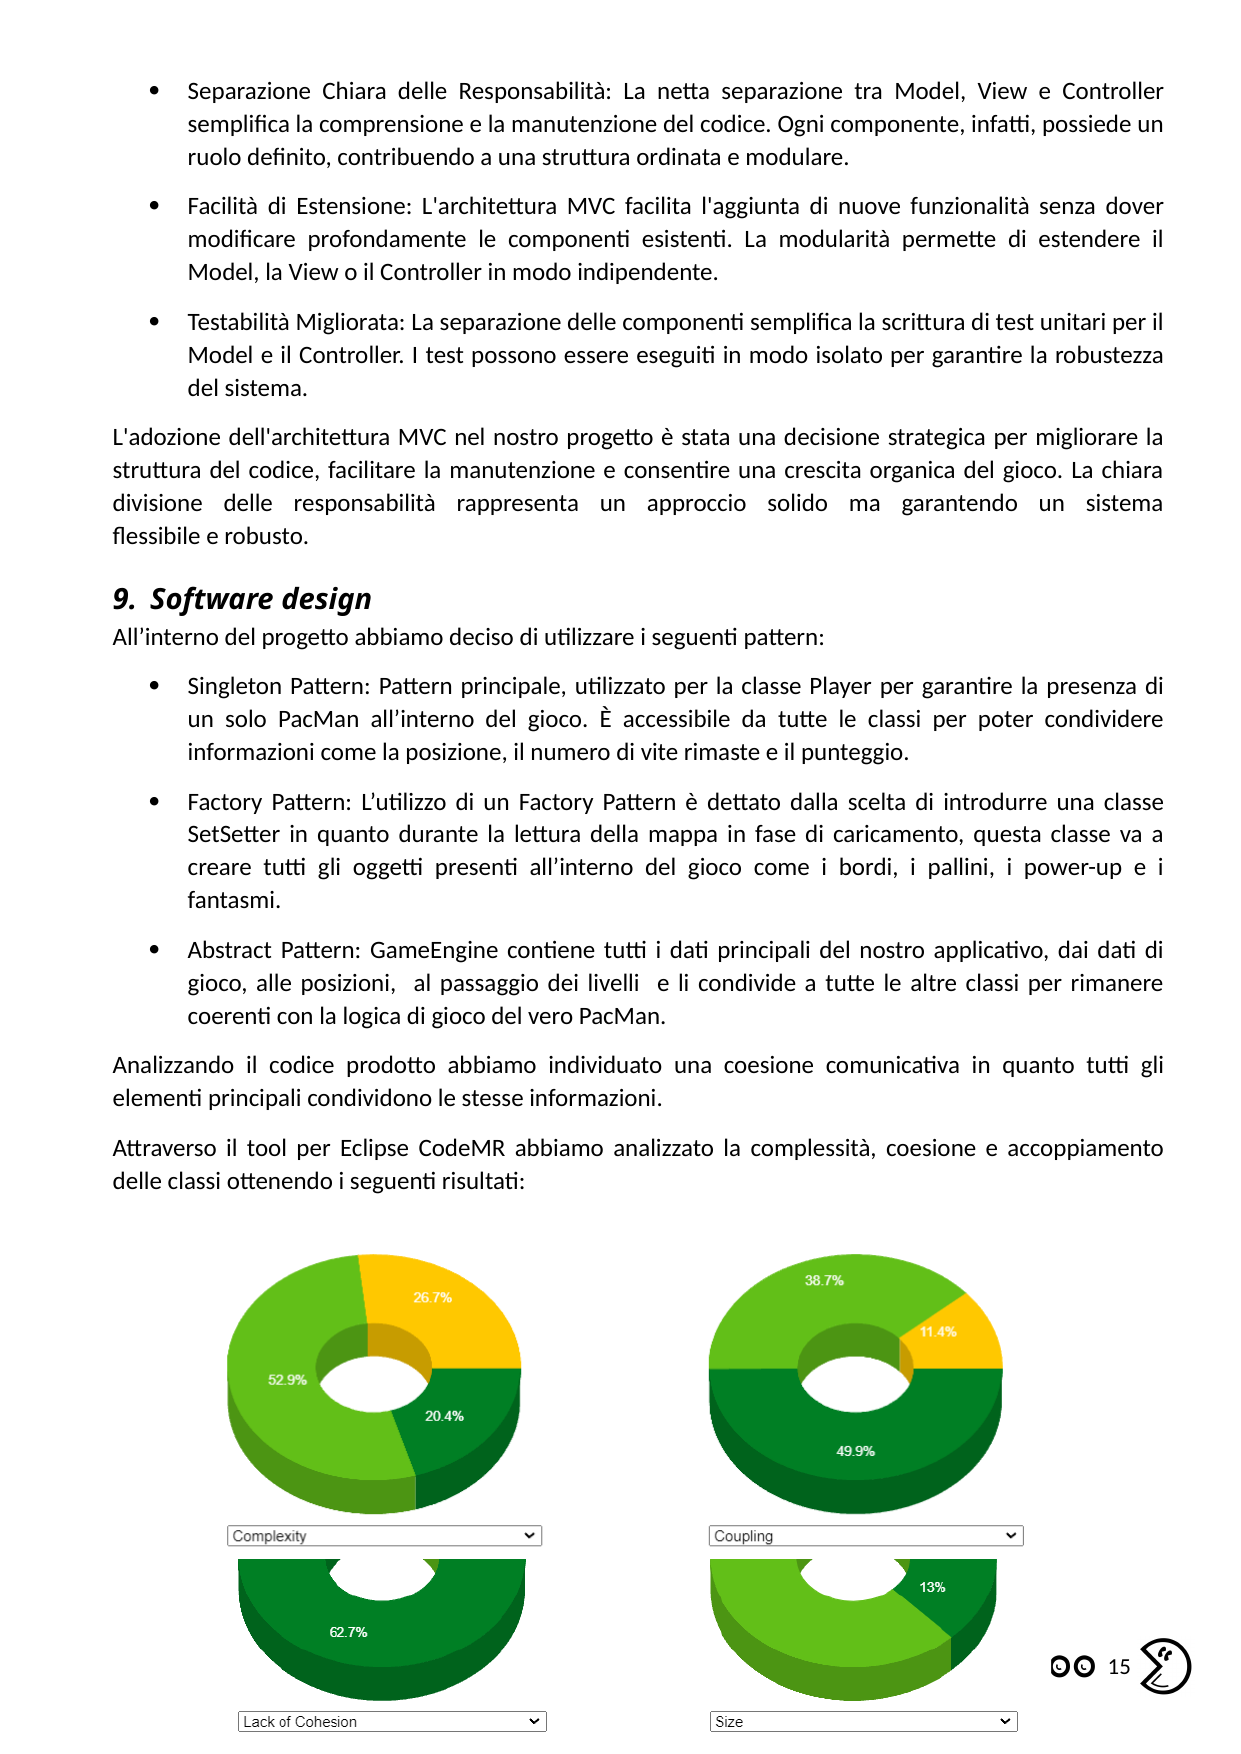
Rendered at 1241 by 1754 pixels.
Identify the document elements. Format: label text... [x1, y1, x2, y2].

list Facilità di Estensione: L'architettura MVC facilita l'aggiunta di nuove funzionalità senza dover modificare profondamente le componenti esistenti. La modularità permette di estendere il Model, la View o il Controller in modo indipendente. [150, 190, 1165, 287]
list Factory Pattern: L’utilizzo di un Factory Pattern è dettato dalla scelta di introdurre una classe SetSetter in quanto durante la lettura della mappa in fase di caricamento, questa classe va a creare tutti gli oggetti presenti all’interno del gioco come i bordi, i pallini, i power-up e i fantasmi. [150, 786, 1165, 915]
text Attraverso il tool per Eclipse CodeMR abbiamo analizzato la complessità, coesione e accoppiamento delle classi ottenendo i seguenti risultati: [112, 1132, 1165, 1195]
text All’interno del progetto abbiamo deciso di utilizzare i seguenti pattern: [112, 621, 1165, 651]
text Software design [112, 578, 1165, 618]
list Testabilità Migliorata: La separazione delle componenti semplifica la scrittura di test unitari per il Model e il Controller. I test possono essere eseguiti in modo isolato per garantire la robustezza del sistema. [150, 306, 1165, 402]
list Separazione Chiara delle Responsabilità: La netta separazione tra Model, View e Controller semplifica la comprensione e la manutenzione del codice. Ogni componente, infatti, possiede un ruolo definito, contribuendo a una struttura ordinata e modulare. [150, 75, 1165, 171]
picture [1136, 1636, 1195, 1697]
text L'adozione dell'architettura MVC nel nostro progetto è stata una decisione strategica per migliorare la struttura del codice, facilitare la manutenzione e consentire una crescita organica del gioco. La chiara divisione delle responsabilità rappresenta un approccio solido ma garantendo un sistema flessibile e robusto. [112, 421, 1165, 551]
picture [160, 1243, 1096, 1754]
list Singleton Pattern: Pattern principale, utilizzato per la classe Player per garantire la presenza di un solo PacMan all’interno del gioco. È accessibile da tutte le classi per poter condividere informazioni come la posizione, il numero di vite rimaste e il punteggio. [150, 670, 1165, 767]
list Abstract Pattern: GameEngine contiene tutti i dati principali del nostro applicativo, dai dati di gioco, alle posizioni, al passaggio dei livelli e li condivide a tutte le altre classi per rimanere coerenti con la logica di gioco del vero PacMan. [150, 934, 1165, 1030]
text Analizzando il codice prodotto abbiamo individuato una coesione comunicativa in quanto tutti gli elementi principali condividono le stesse informazioni. [112, 1049, 1165, 1113]
